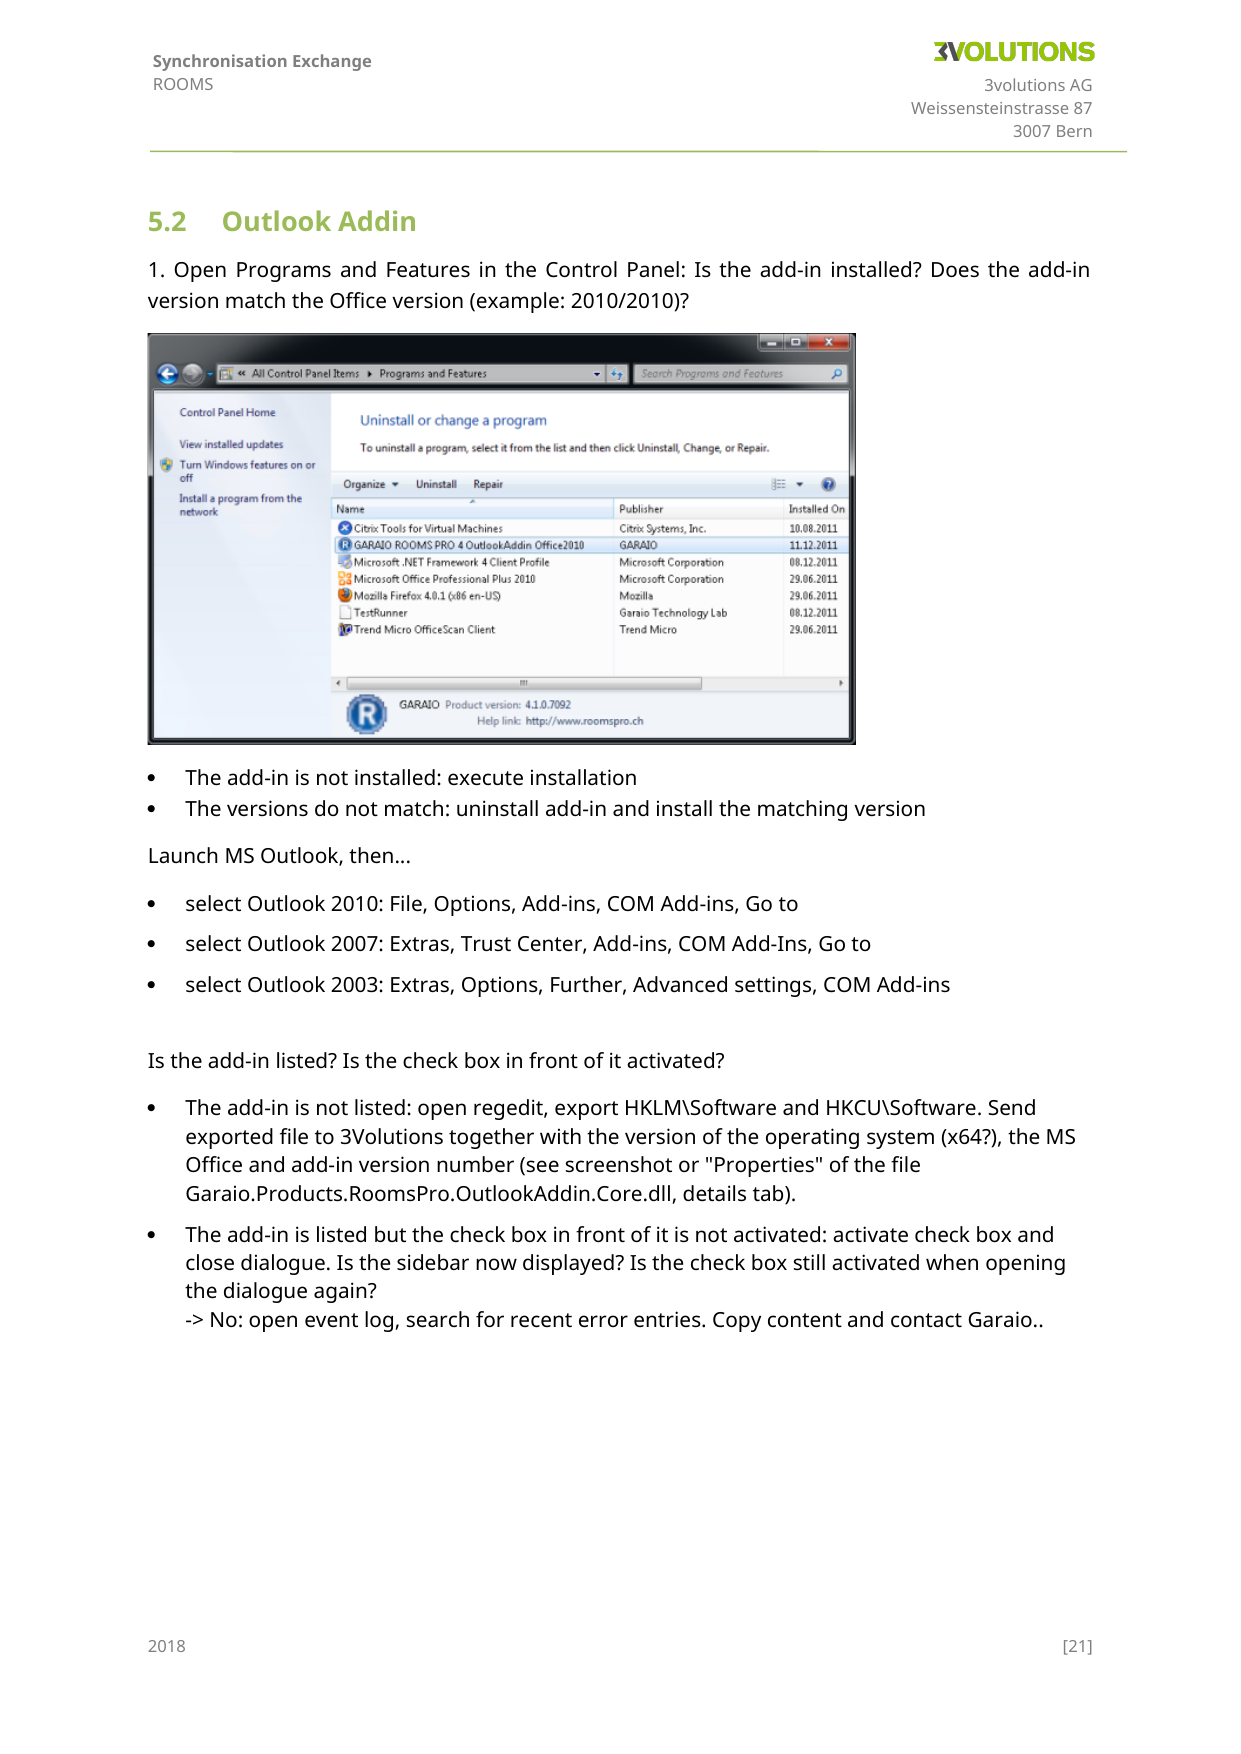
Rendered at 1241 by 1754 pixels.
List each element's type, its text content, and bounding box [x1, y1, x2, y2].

text Is the add-in listed? Is the check box in front of it activated? [148, 1046, 1093, 1074]
list select Outlook 2010: File, Options, Add-ins, COM Add-ins, Go to [148, 889, 1093, 917]
text Launch MS Outlook, then... [148, 841, 1093, 870]
list The versions do not match: uninstall add-in and install the matching version [148, 794, 1093, 822]
list The add-in is not listed: open regedit, export HKLM\Software and HKCU\Software. Send exported file to 3Volutions together with the version of the operating system (x64?), the MS Office and add-in version number (see screenshot or "Properties" of the file Garaio.Products.RoomsPro.OutlookAddin.Core.dll, details tab). [148, 1093, 1093, 1207]
picture [147, 333, 856, 745]
subtitle Outlook Addin [148, 203, 1093, 240]
list select Outlook 2003: Extras, Options, Further, Advanced settings, COM Add-ins [148, 971, 1093, 999]
list select Outlook 2007: Extras, Trust Center, Add-ins, COM Add-Ins, Go to [148, 929, 1093, 958]
list The add-in is listed but the check box in front of it is not activated: activate check box and close dialogue. Is the sidebar now displayed? Is the check box still activated when opening the dialogue again? -> No: open event log, search for recent error entries. Copy content and contact Garaio.. [148, 1220, 1093, 1333]
list The add-in is not installed: execute installation [148, 763, 1093, 792]
picture [931, 39, 1098, 64]
text 1. Open Programs and Features in the Control Panel: Is the add-in installed? Does the add-in version match the Office version (example: 2010/2010)? [148, 255, 1093, 314]
